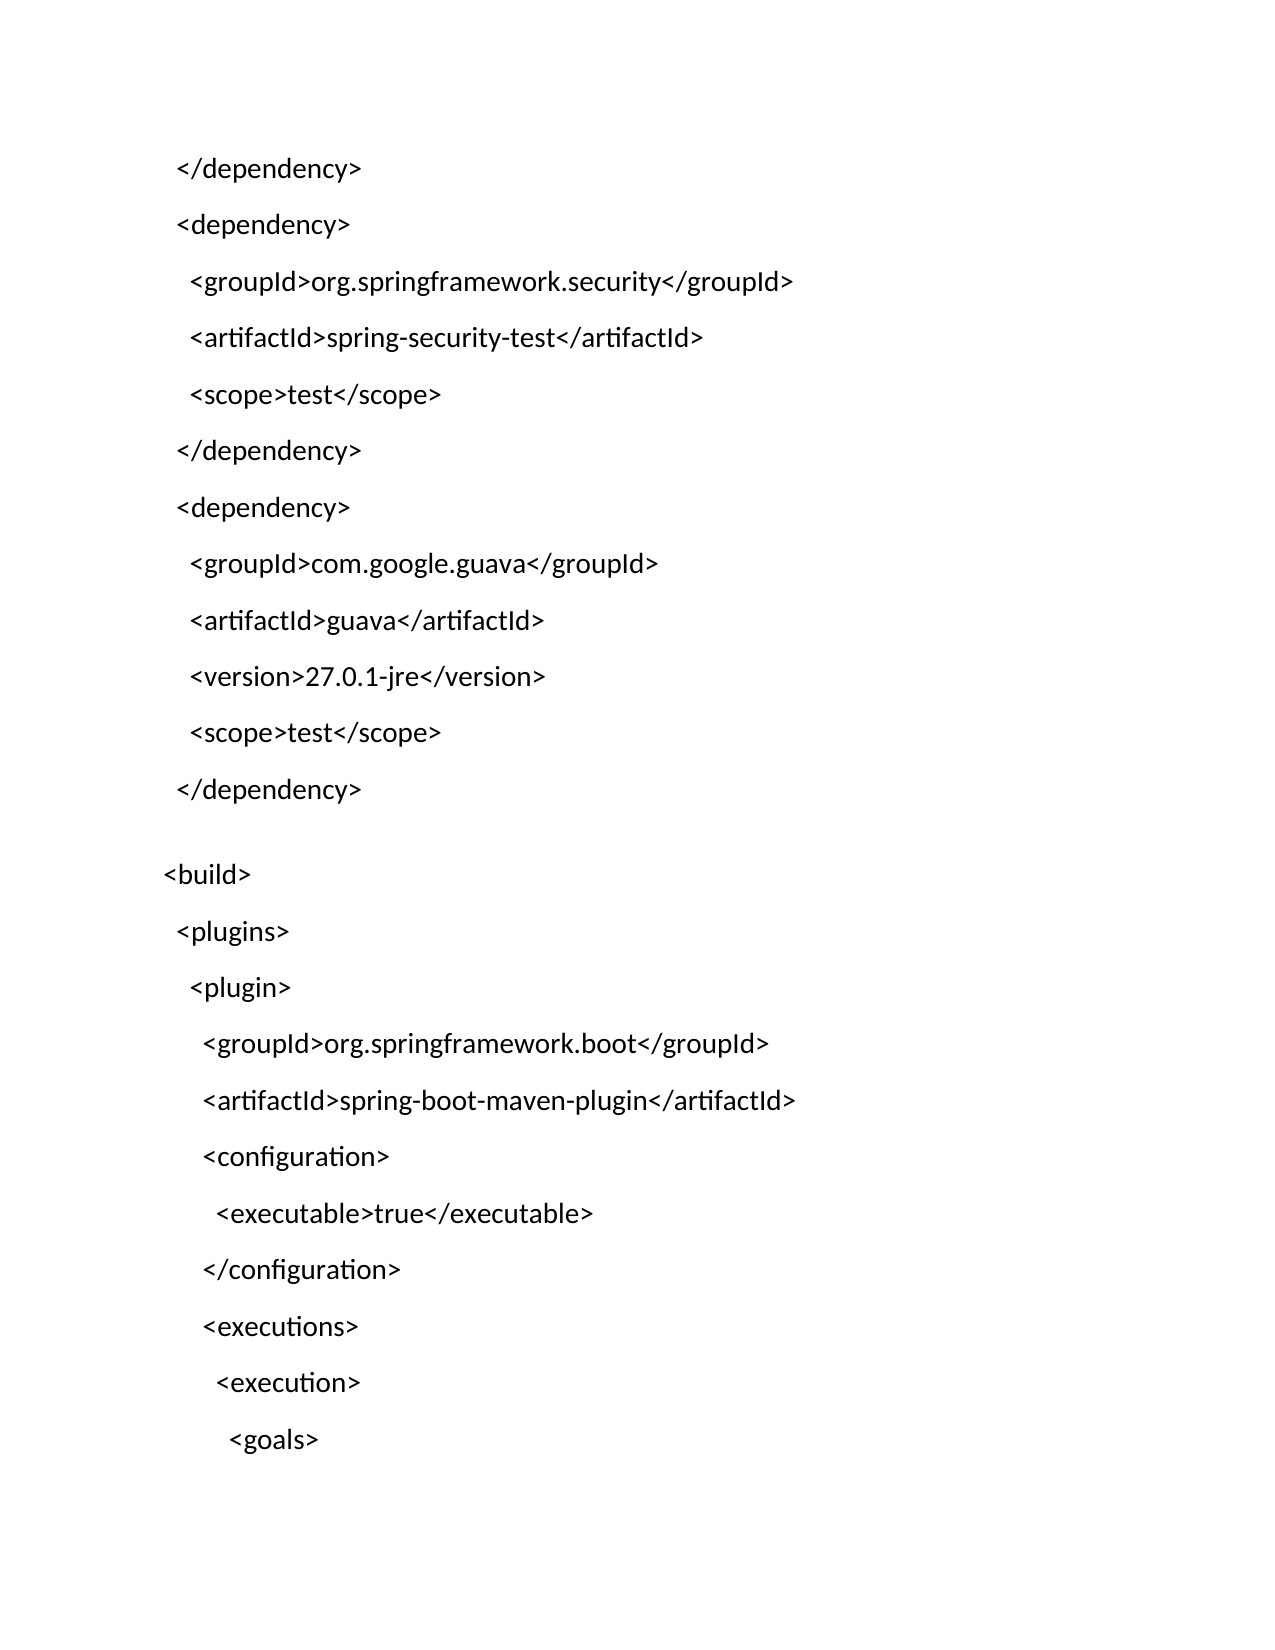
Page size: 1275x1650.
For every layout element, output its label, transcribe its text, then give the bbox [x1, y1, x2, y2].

text <dependency> [150, 489, 1125, 524]
text </configuration> [150, 1251, 1125, 1287]
text </dependency> [150, 150, 1125, 186]
text <dependency> [150, 206, 1125, 242]
text <artifactId>guava</artifactId> [150, 602, 1125, 637]
text <plugin> [150, 969, 1125, 1005]
text <executable>true</executable> [150, 1195, 1125, 1231]
text <scope>test</scope> [150, 376, 1125, 411]
text <build> [150, 856, 1125, 892]
text </dependency> [150, 432, 1125, 468]
text <plugins> [150, 913, 1125, 948]
text <groupId>com.google.guava</groupId> [150, 545, 1125, 581]
text <groupId>org.springframework.boot</groupId> [150, 1026, 1125, 1061]
text <artifactId>spring-boot-maven-plugin</artifactId> [150, 1082, 1125, 1118]
text <execution> [150, 1364, 1125, 1400]
text <version>27.0.1-jre</version> [150, 658, 1125, 694]
text <groupId>org.springframework.security</groupId> [150, 263, 1125, 298]
text <artifactId>spring-security-test</artifactId> [150, 319, 1125, 355]
text <configuration> [150, 1138, 1125, 1174]
text <scope>test</scope> [150, 714, 1125, 750]
text </dependency> [150, 771, 1125, 807]
text <executions> [150, 1308, 1125, 1343]
text <goals> [150, 1421, 1125, 1456]
